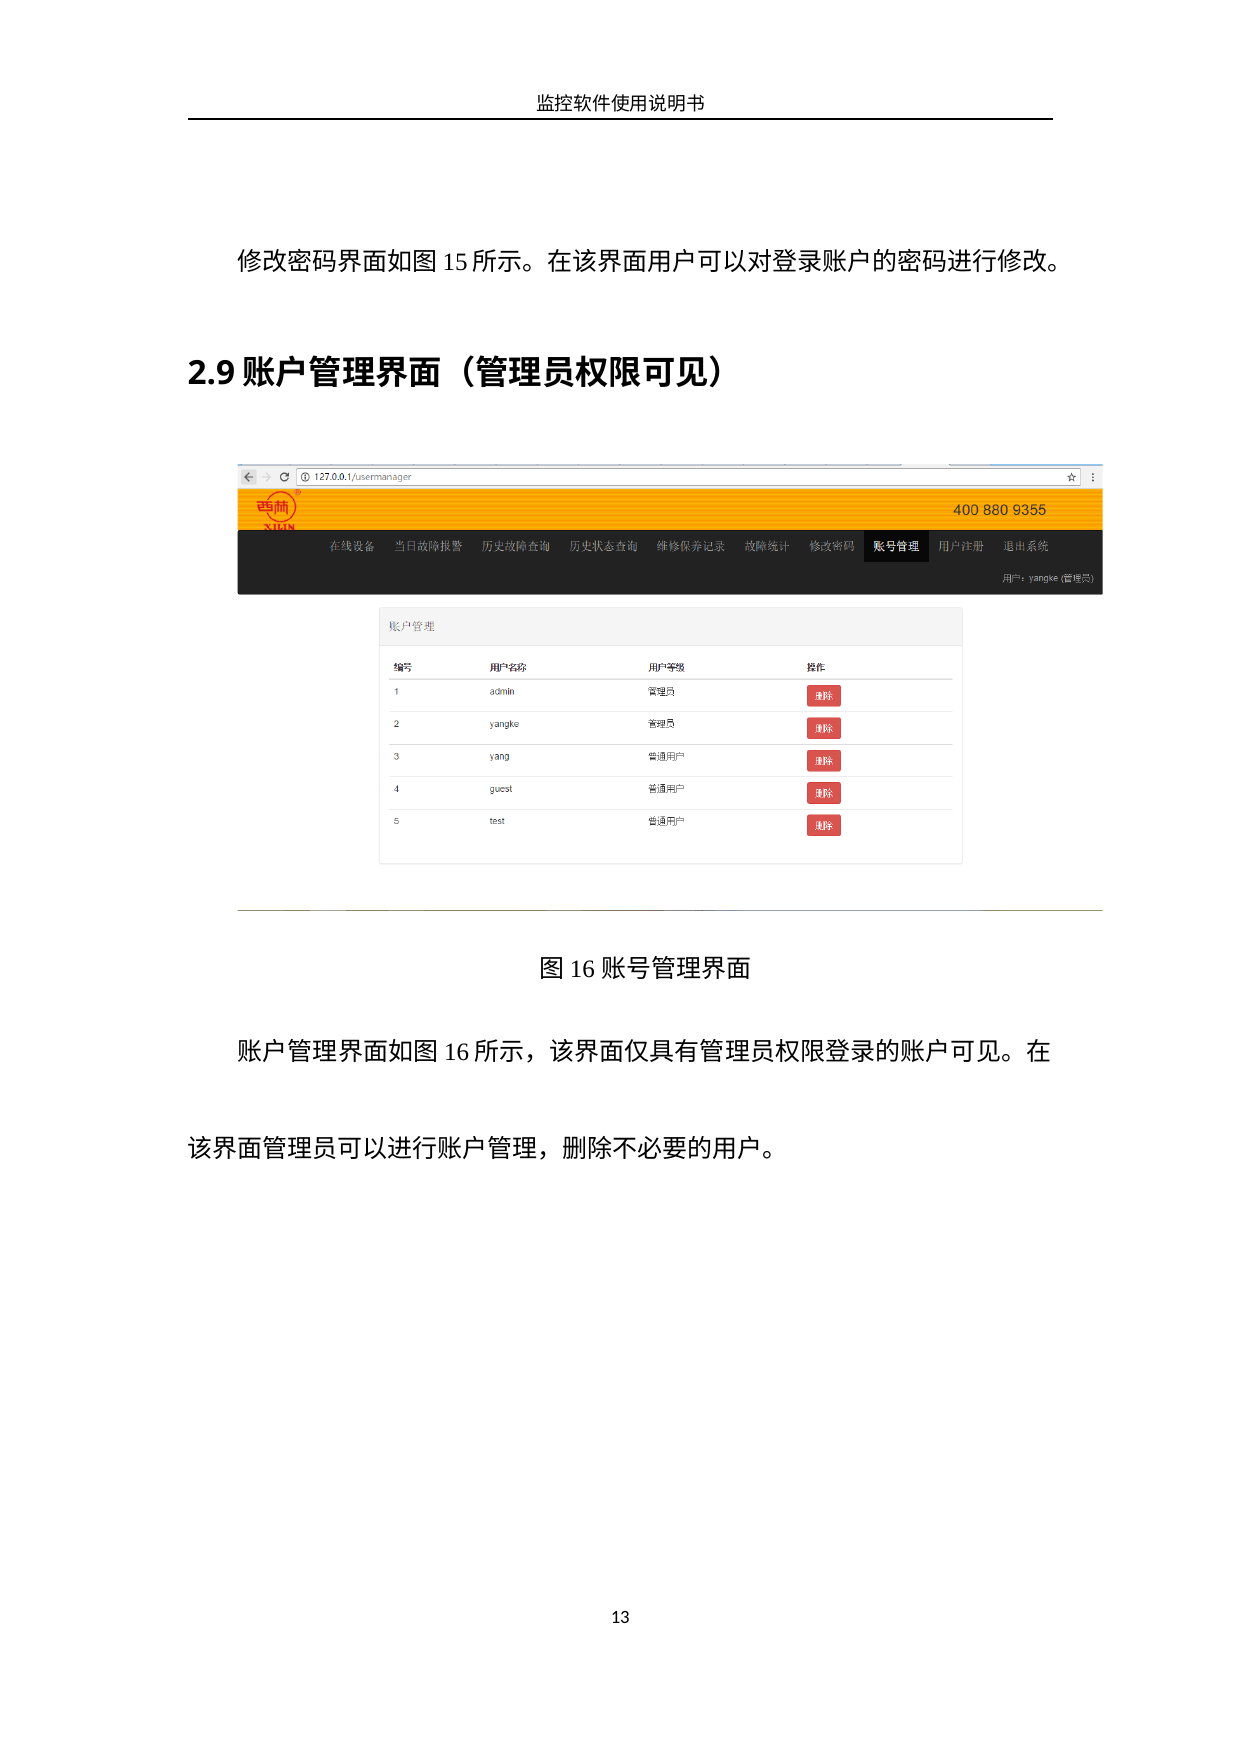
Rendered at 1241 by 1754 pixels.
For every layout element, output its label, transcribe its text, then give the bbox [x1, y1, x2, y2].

text 图16 账号管理界面 [187, 934, 1053, 999]
text 修改密码界面如图15所示。在该界面用户可以对登录账户的密码进行修改。 [187, 227, 1053, 292]
subtitle 2.9账户管理界面（管理员权限可见） [187, 337, 1053, 402]
text 账户管理界面如图16所示，该界面仅具有管理员权限登录的账户可见。在该界面管理员可以进行账户管理，删除不必要的用户。 [187, 1017, 1053, 1179]
